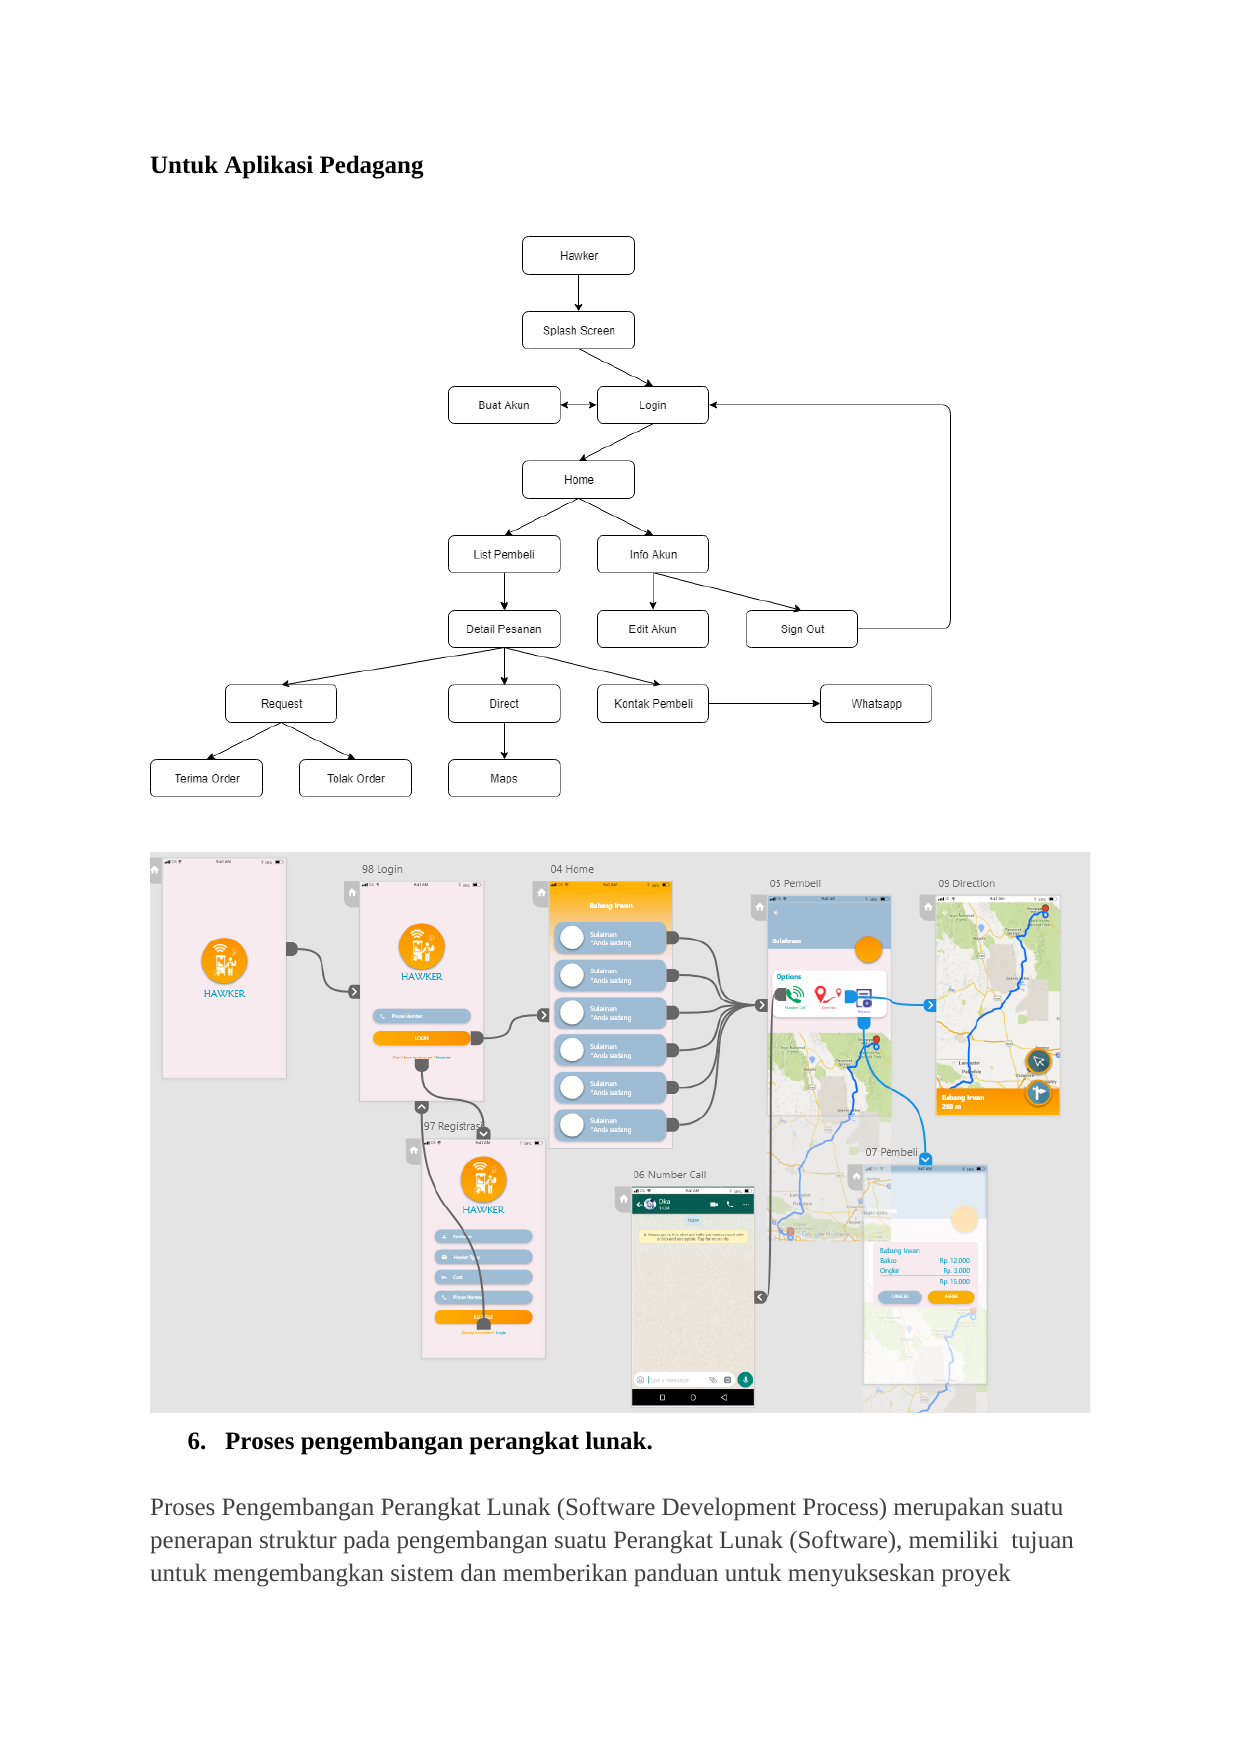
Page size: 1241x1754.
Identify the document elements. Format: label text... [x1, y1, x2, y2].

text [150, 1492, 1090, 1587]
picture [150, 852, 1091, 1413]
picture [150, 236, 958, 797]
text Untuk Aplikasi Pedagang [150, 150, 1090, 179]
list Proses pengembangan perangkat lunak. [187, 1426, 1090, 1454]
